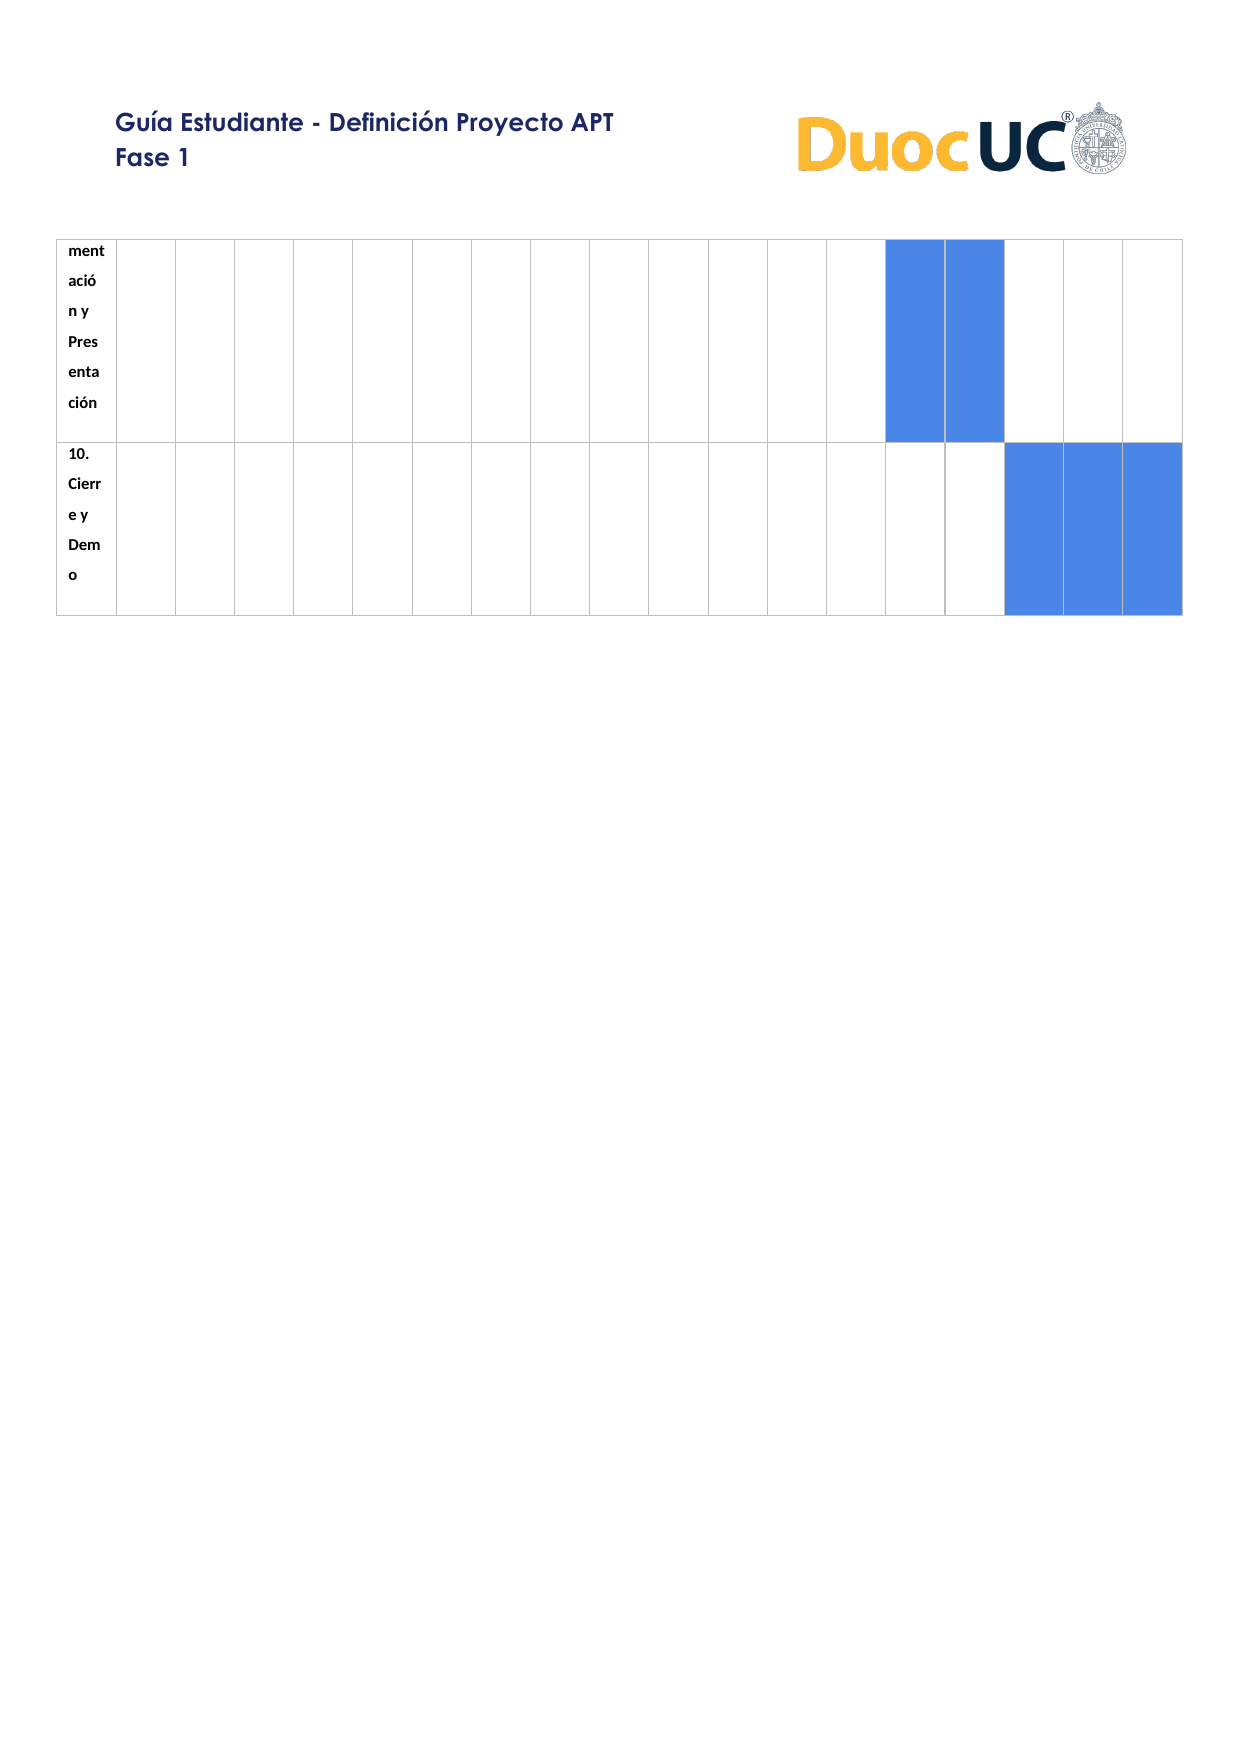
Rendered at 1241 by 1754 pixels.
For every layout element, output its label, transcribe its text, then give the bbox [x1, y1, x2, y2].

table_cell [294, 443, 352, 615]
table_cell 9. Documentación y Presentación [57, 240, 116, 442]
table_cell [590, 240, 648, 442]
table_cell [235, 443, 293, 615]
table_cell [709, 443, 767, 615]
table_cell [1064, 240, 1122, 442]
table_cell [649, 240, 708, 442]
table_cell [176, 443, 234, 615]
table_cell [886, 443, 944, 615]
table_cell [235, 240, 293, 442]
table_cell [768, 443, 826, 615]
table_cell [946, 443, 1004, 615]
table_cell [886, 240, 944, 442]
table_cell 10. Cierre y Demo [57, 443, 116, 615]
table_cell [1005, 240, 1063, 442]
table_cell [827, 240, 885, 442]
table_cell [413, 240, 471, 442]
table_cell [709, 240, 767, 442]
table_cell [768, 240, 826, 442]
picture [798, 102, 1126, 174]
table_cell [1123, 240, 1182, 442]
table_cell [827, 443, 885, 615]
table_cell [117, 240, 175, 442]
table_cell [176, 240, 234, 442]
table_cell [946, 240, 1004, 442]
table_cell [590, 443, 648, 615]
table_cell [531, 240, 589, 442]
table_cell [1064, 443, 1122, 615]
table_cell [353, 443, 412, 615]
table_cell [1123, 443, 1182, 615]
table_cell [413, 443, 471, 615]
table_cell [531, 443, 589, 615]
table_cell [117, 443, 175, 615]
table_cell [294, 240, 352, 442]
table_cell [472, 240, 530, 442]
table_cell [649, 443, 708, 615]
table_cell [472, 443, 530, 615]
table_cell [353, 240, 412, 442]
table_cell [1005, 443, 1063, 615]
